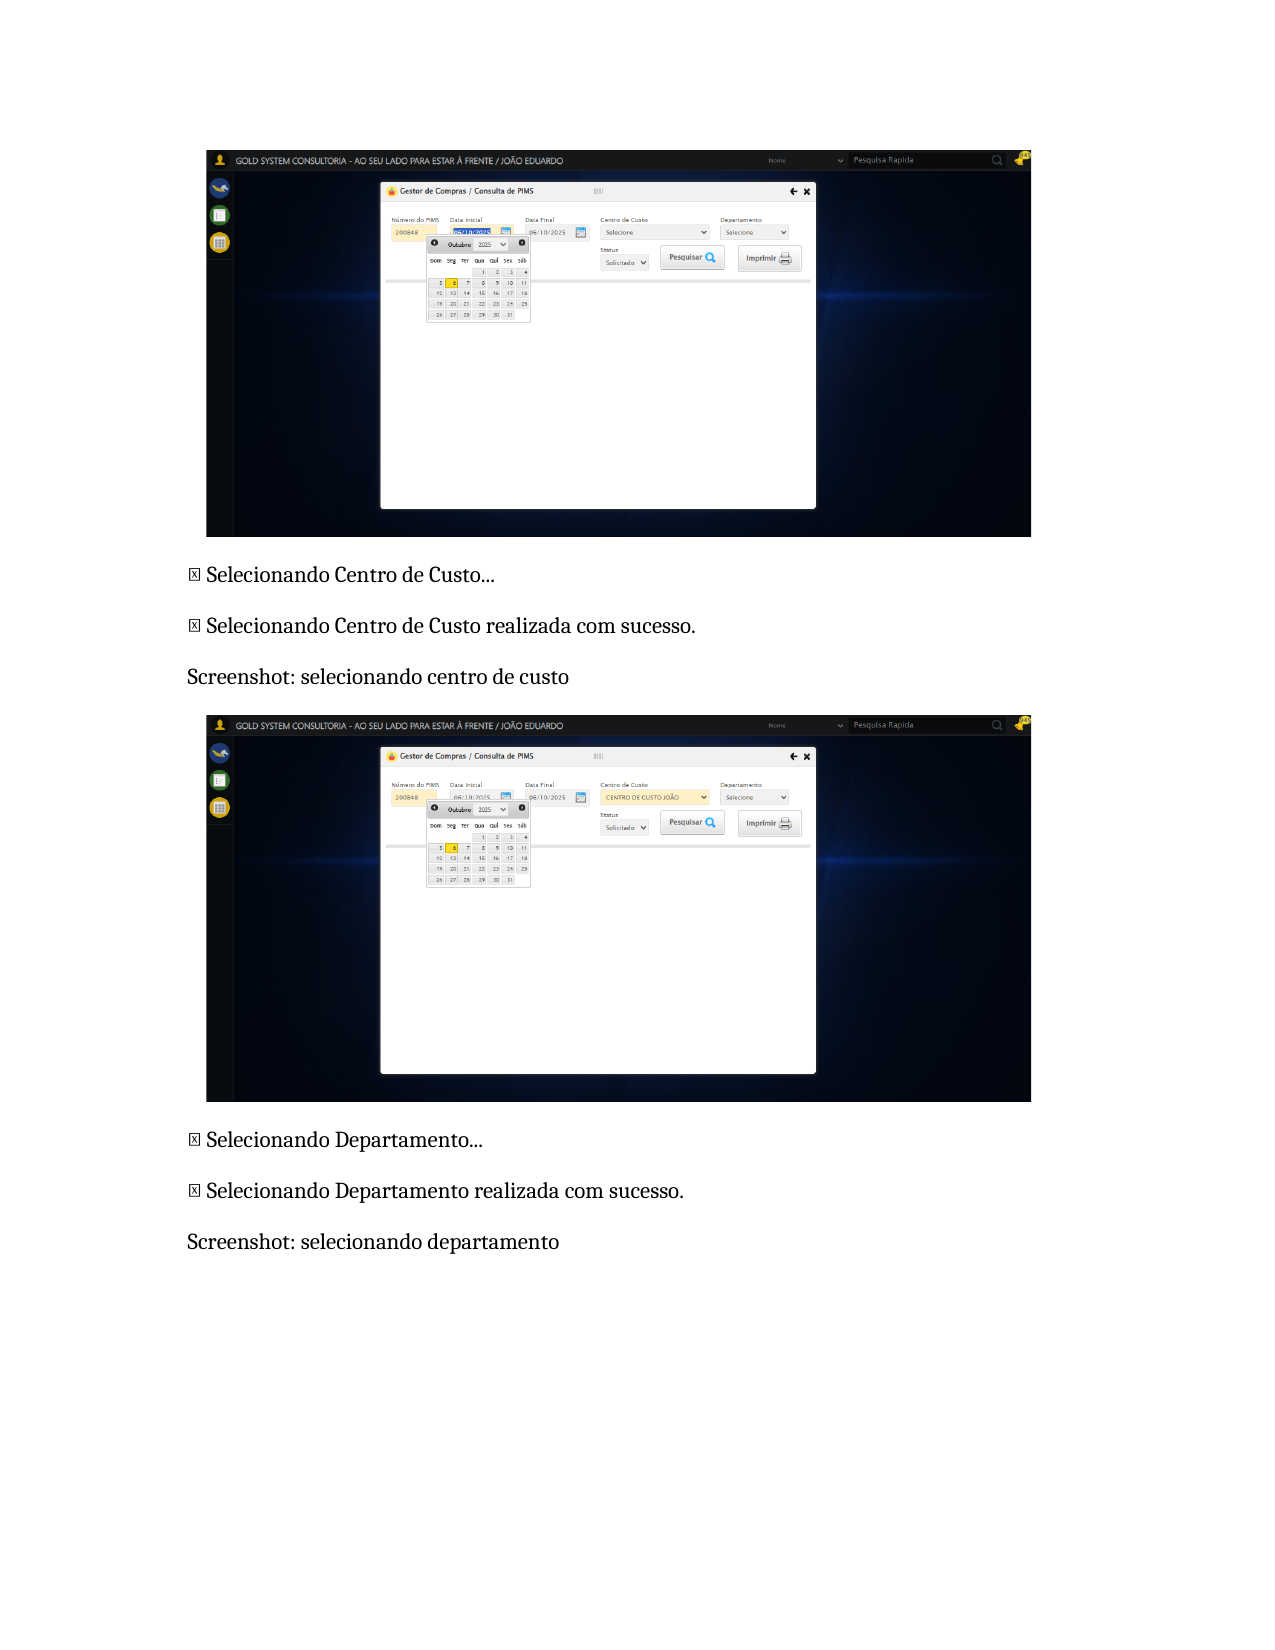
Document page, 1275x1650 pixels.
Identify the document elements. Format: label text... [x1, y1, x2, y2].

text ✅ Selecionando Departamento realizada com sucesso. [187, 1178, 1087, 1204]
text 🔄 Selecionando Departamento... [187, 1127, 1087, 1153]
text Screenshot: selecionando centro de custo [187, 664, 1087, 690]
text Screenshot: selecionando departamento [187, 1229, 1087, 1255]
picture [206, 715, 1032, 1102]
text ✅ Selecionando Centro de Custo realizada com sucesso. [187, 613, 1087, 639]
picture [206, 150, 1032, 537]
text 🔄 Selecionando Centro de Custo... [187, 562, 1087, 588]
